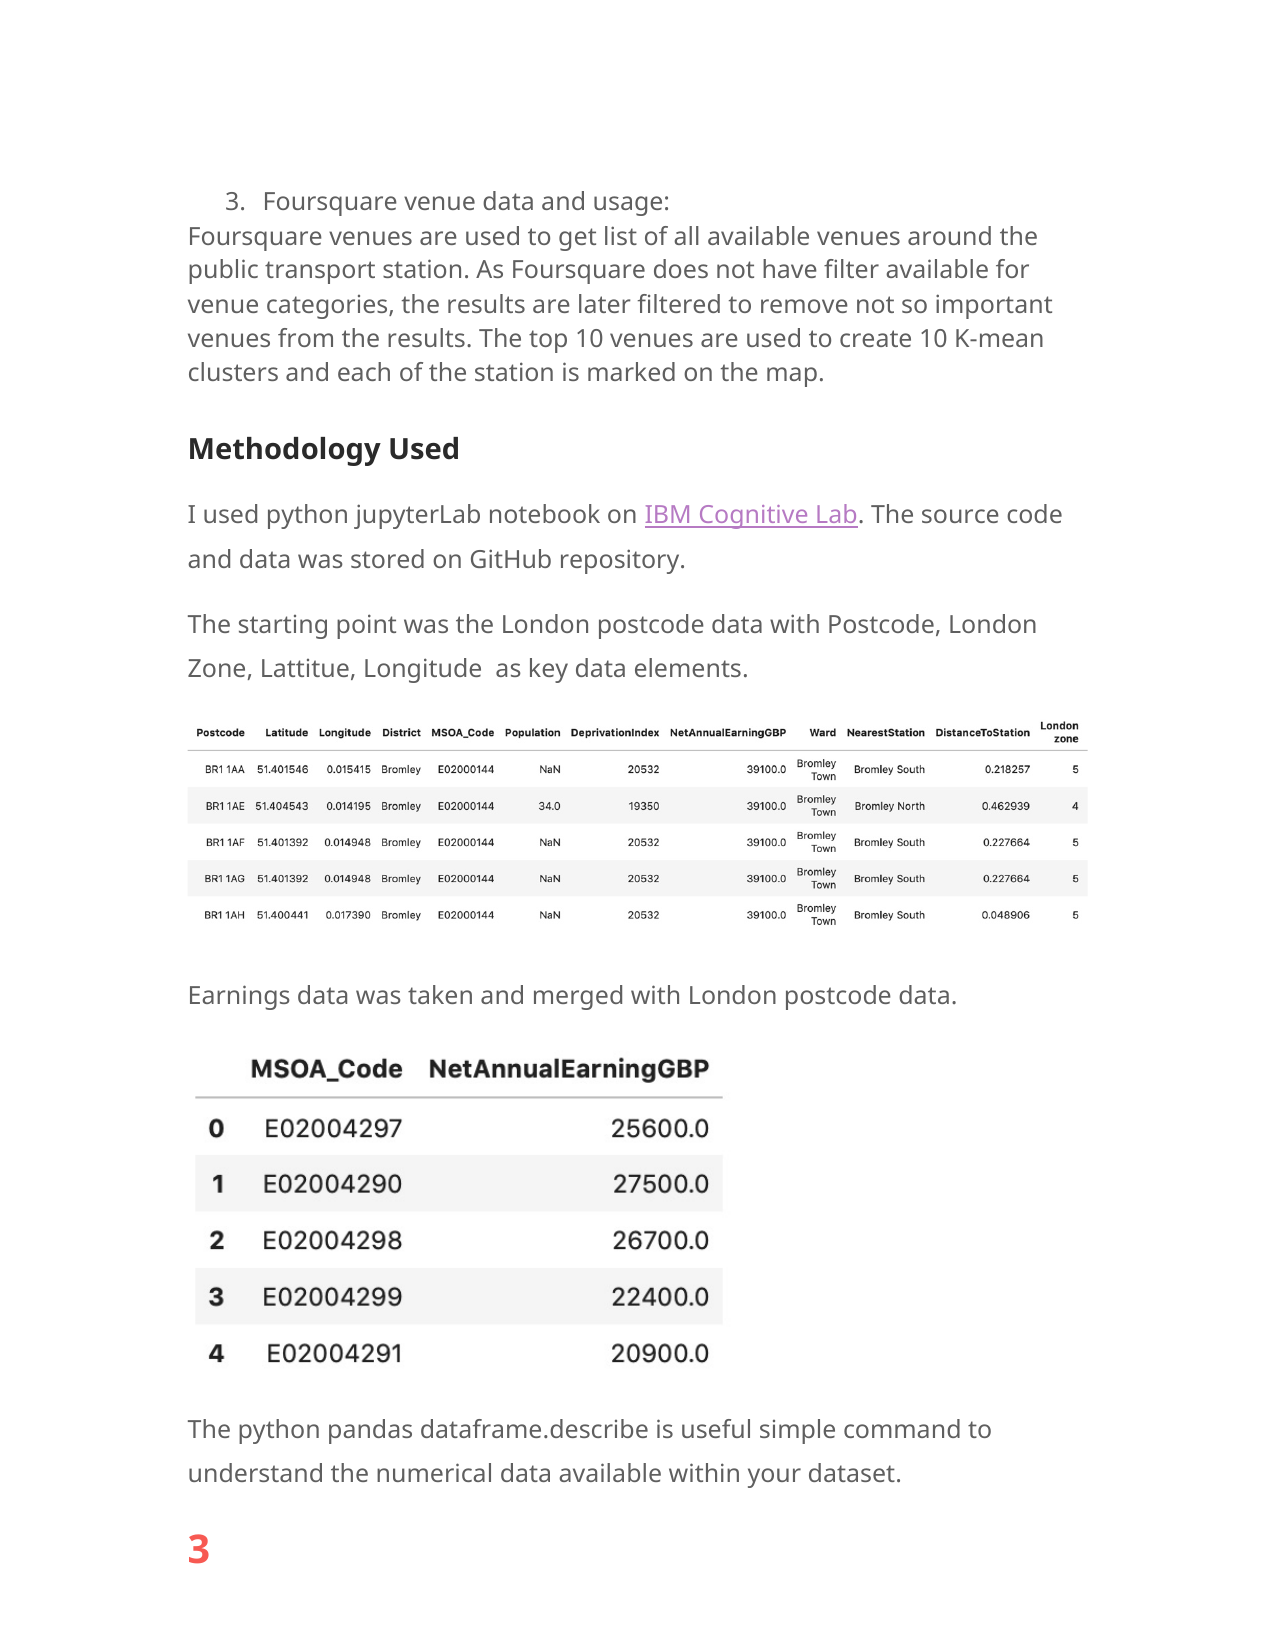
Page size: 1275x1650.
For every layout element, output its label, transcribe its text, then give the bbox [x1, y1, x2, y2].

subtitle Foursquare venue data and usage: [225, 184, 1087, 218]
subtitle Methodology Used [187, 428, 1087, 468]
text The python pandas dataframe.describe is useful simple command to understand the numerical data available within your dataset. [187, 1411, 1087, 1489]
picture [187, 715, 1088, 947]
text I used python jupyterLab notebook on IBM Cognitive Lab. The source code and data was stored on GitHub repository. [187, 497, 1087, 575]
text Earnings data was taken and merged with London postcode data. [187, 978, 1087, 1012]
picture [187, 1042, 753, 1381]
text The starting point was the London postcode data with Postcode, London Zone, Lattitue, Longitude as key data elements. [187, 606, 1087, 685]
subtitle Foursquare venues are used to get list of all available venues around the public transport station. As Foursquare does not have filter available for venue categories, the results are later filtered to remove not so important venues from the results. The top 10 venues are used to create 10 K-mean clusters and each of the station is marked on the map. [187, 218, 1087, 388]
